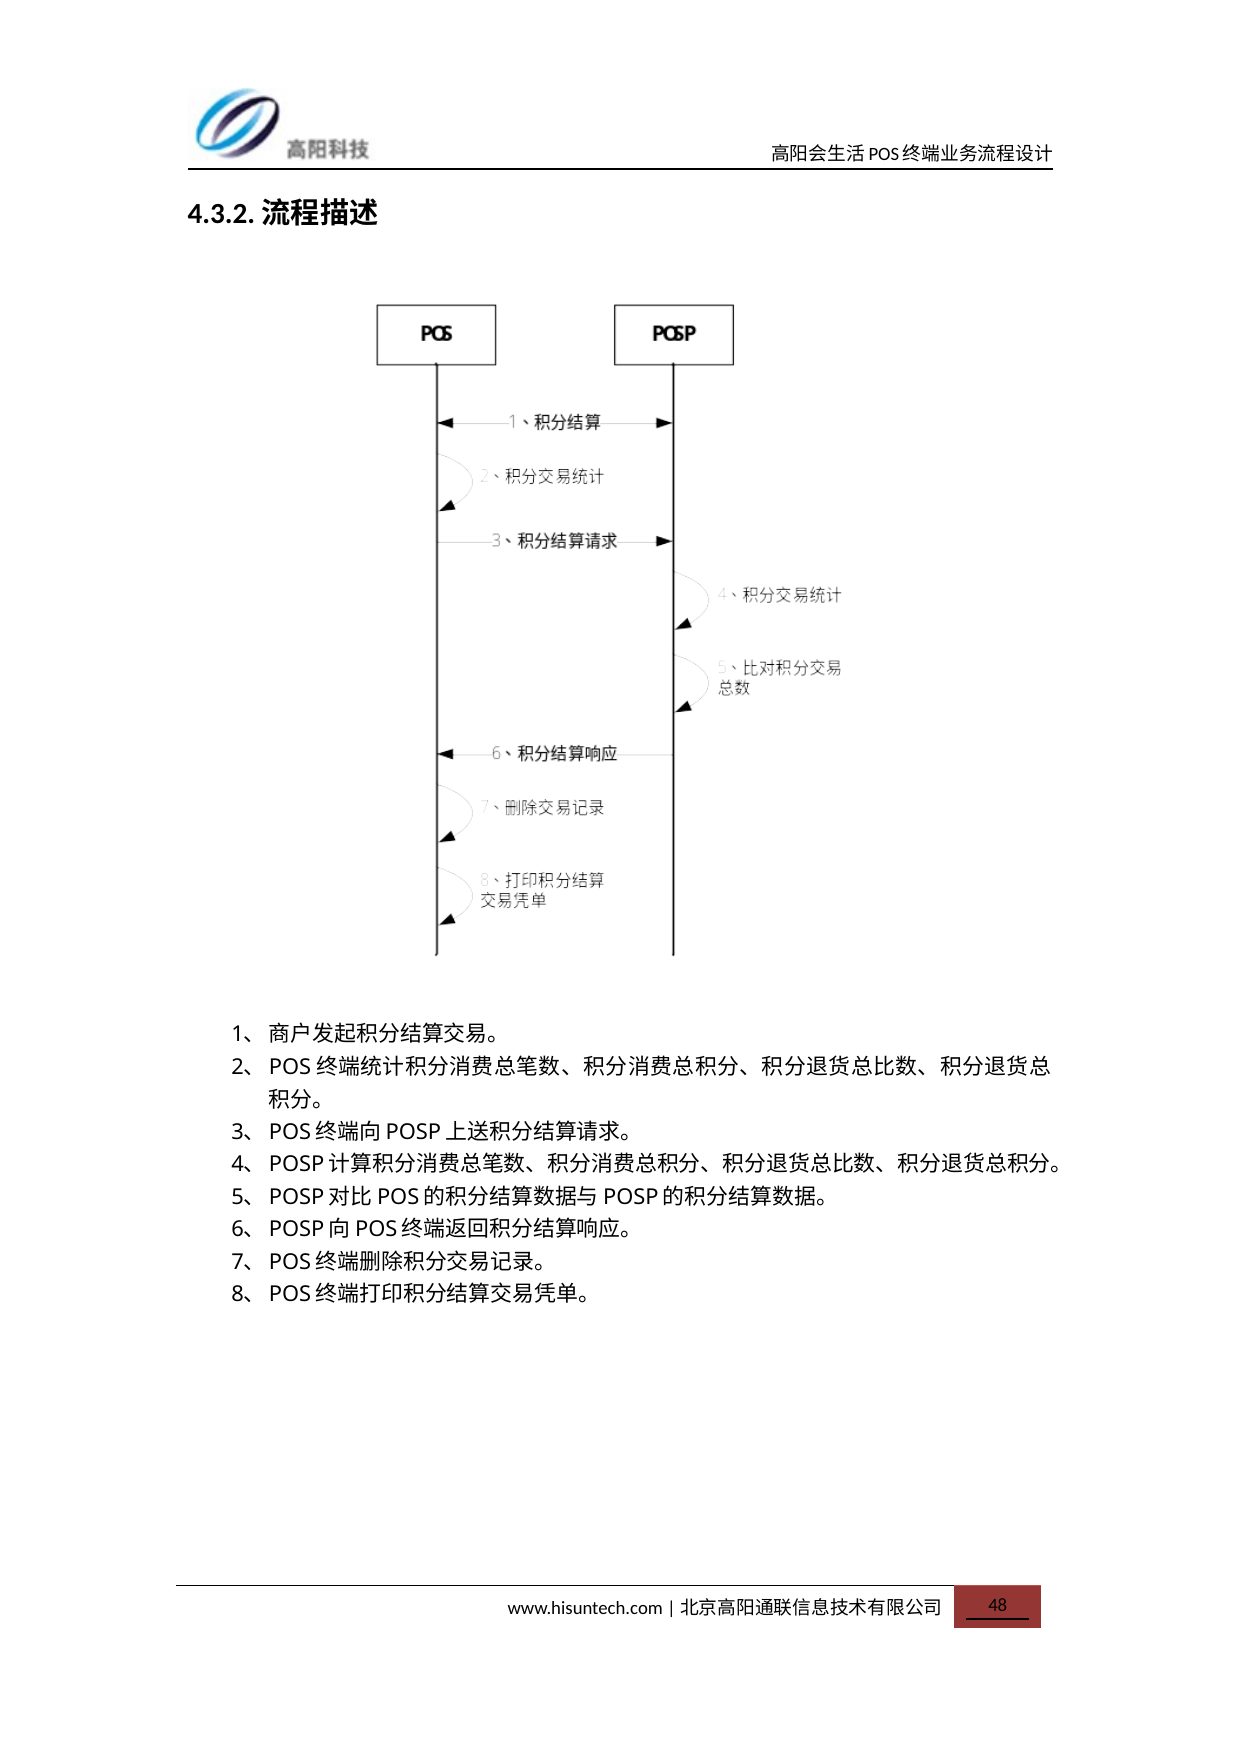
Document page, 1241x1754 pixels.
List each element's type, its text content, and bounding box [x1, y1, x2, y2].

list POS终端向POSP上送积分结算请求。 [231, 1114, 1053, 1146]
list POSP向POS终端返回积分结算响应。 [231, 1211, 1053, 1244]
subtitle 流程描述 [187, 178, 1053, 243]
list POS终端打印积分结算交易凭单。 [231, 1276, 1053, 1309]
list POS终端统计积分消费总笔数、积分消费总积分、积分退货总比数、积分退货总积分。 [231, 1049, 1053, 1114]
list POS终端删除积分交易记录。 [231, 1244, 1053, 1276]
picture [187, 88, 388, 161]
list 商户发起积分结算交易。 [231, 1016, 1053, 1049]
list POSP计算积分消费总笔数、积分消费总积分、积分退货总比数、积分退货总积分。 [231, 1146, 1053, 1179]
list POSP对比POS的积分结算数据与POSP的积分结算数据。 [231, 1179, 1053, 1211]
